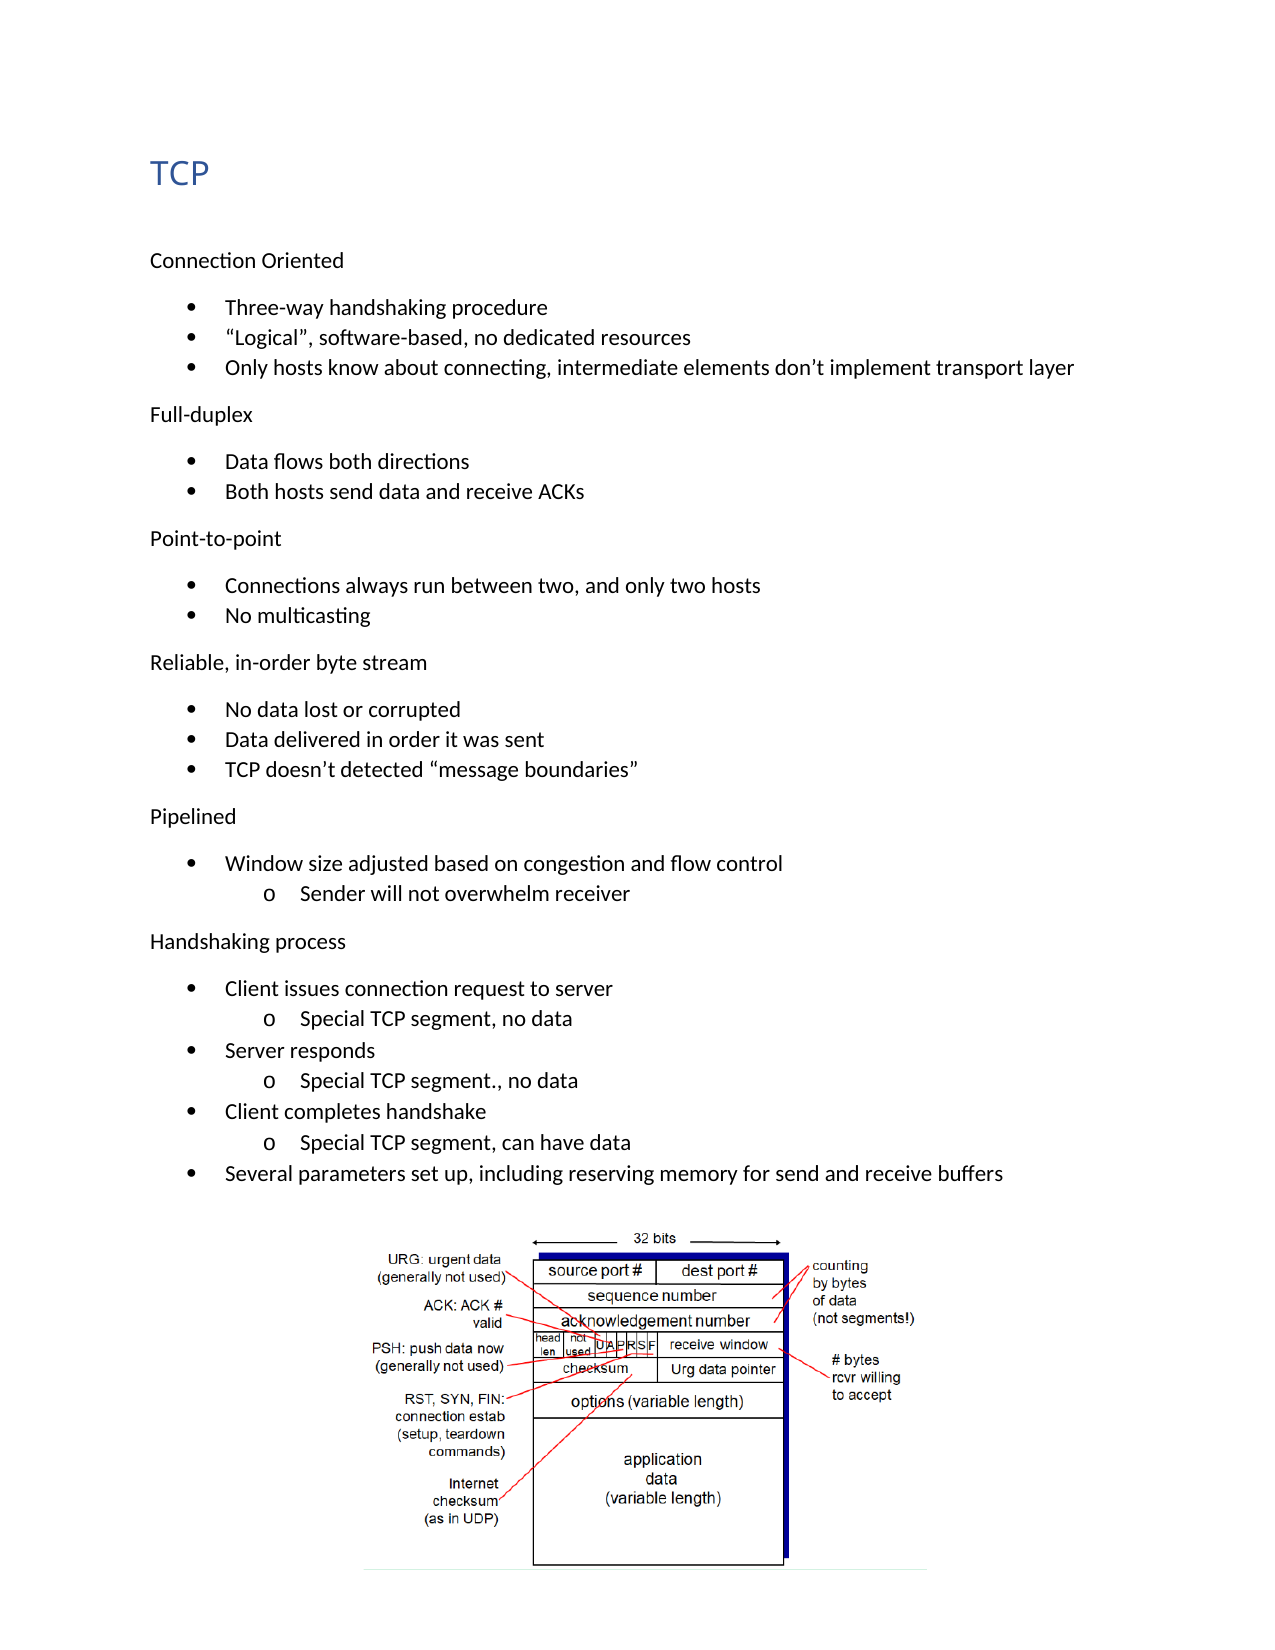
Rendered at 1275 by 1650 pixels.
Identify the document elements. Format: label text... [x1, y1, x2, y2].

list Window size adjusted based on congestion and flow control [187, 849, 1125, 877]
list Special TCP segment., no data [262, 1066, 1125, 1095]
list Special TCP segment, no data [262, 1004, 1125, 1033]
text Point-to-point [150, 524, 1125, 552]
text Reliable, in-order byte stream [150, 648, 1125, 676]
list Client issues connection request to server [187, 974, 1125, 1002]
list Only hosts know about connecting, intermediate elements don’t implement transport layer [187, 353, 1125, 381]
list “Logical”, software-based, no dedicated resources [187, 323, 1125, 351]
list Special TCP segment, can have data [262, 1128, 1125, 1157]
list Client completes handshake [187, 1097, 1125, 1126]
list Data delivered in order it was sent [187, 725, 1125, 753]
list Data flows both directions [187, 447, 1125, 475]
list Connections always run between two, and only two hosts [187, 571, 1125, 599]
subtitle TCP [150, 150, 1125, 195]
list Both hosts send data and receive ACKs [187, 477, 1125, 505]
text Connection Oriented [150, 246, 1125, 274]
list Server responds [187, 1036, 1125, 1064]
list Several parameters set up, including reserving memory for send and receive buffers [187, 1159, 1125, 1187]
list No data lost or corrupted [187, 695, 1125, 723]
text Pipelined [150, 802, 1125, 830]
list Three-way handshaking procedure [187, 293, 1125, 321]
text Handshaking process [150, 927, 1125, 955]
list No multicasting [187, 601, 1125, 629]
list Sender will not overwhelm receiver [262, 879, 1125, 908]
text Full-duplex [150, 400, 1125, 428]
picture [363, 1216, 927, 1570]
list TCP doesn’t detected “message boundaries” [187, 755, 1125, 783]
